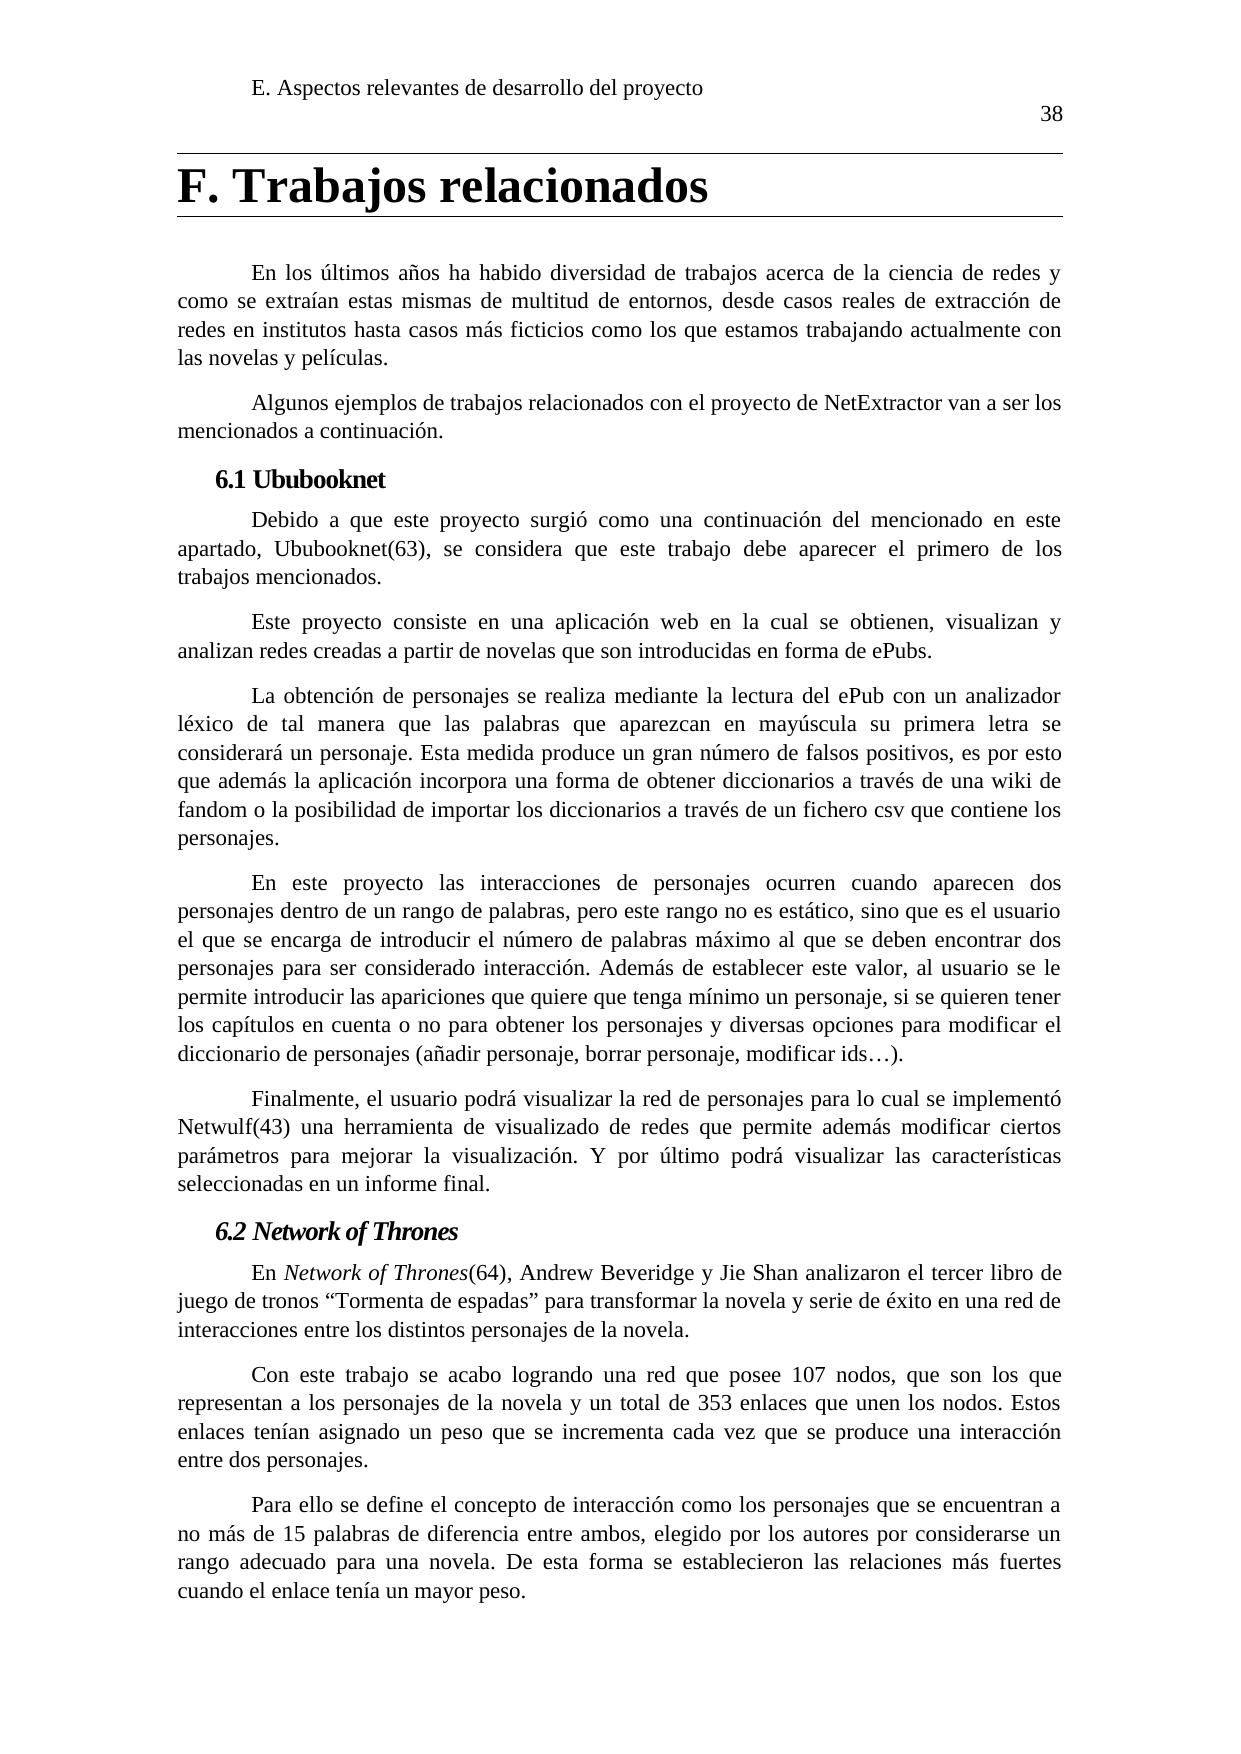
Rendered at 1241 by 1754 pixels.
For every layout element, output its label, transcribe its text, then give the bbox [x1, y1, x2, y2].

text Finalmente, el usuario podrá visualizar la red de personajes para lo cual se implementó Netwulf(43) una herramienta de visualizado de redes que permite además modificar ciertos parámetros para mejorar la visualización. Y por último podrá visualizar las características seleccionadas en un informe final. [177, 1085, 1063, 1197]
subtitle Network of Thrones [215, 1215, 1063, 1246]
text En los últimos años ha habido diversidad de trabajos acerca de la ciencia de redes y como se extraían estas mismas de multitud de entornos, desde casos reales de extracción de redes en institutos hasta casos más ficticios como los que estamos trabajando actualmente con las novelas y películas. [177, 259, 1063, 370]
text Este proyecto consiste en una aplicación web en la cual se obtienen, visualizan y analizan redes creadas a partir de novelas que son introducidas en forma de ePubs. [177, 608, 1063, 663]
text Algunos ejemplos de trabajos relacionados con el proyecto de NetExtractor van a ser los mencionados a continuación. [177, 389, 1063, 444]
text La obtención de personajes se realiza mediante la lectura del ePub con un analizador léxico de tal manera que las palabras que aparezcan en mayúscula su primera letra se considerará un personaje. Esta medida produce un gran número de falsos positivos, es por esto que además la aplicación incorpora una forma de obtener diccionarios a través de una wiki de fandom o la posibilidad de importar los diccionarios a través de un fichero csv que contiene los personajes. [177, 682, 1063, 850]
subtitle Ububooknet [215, 463, 1063, 494]
text Debido a que este proyecto surgió como una continuación del mencionado en este apartado, Ububooknet(63), se considera que este trabajo debe aparecer el primero de los trabajos mencionados. [177, 506, 1063, 589]
text En este proyecto las interacciones de personajes ocurren cuando aparecen dos personajes dentro de un rango de palabras, pero este rango no es estático, sino que es el usuario el que se encarga de introducir el número de palabras máximo al que se deben encontrar dos personajes para ser considerado interacción. Además de establecer este valor, al usuario se le permite introducir las apariciones que quiere que tenga mínimo un personaje, si se quieren tener los capítulos en cuenta o no para obtener los personajes y diversas opciones para modificar el diccionario de personajes (añadir personaje, borrar personaje, modificar ids…). [177, 869, 1063, 1066]
text Con este trabajo se acabo logrando una red que posee 107 nodos, que son los que representan a los personajes de la novela y un total de 353 enlaces que unen los nodos. Estos enlaces tenían asignado un peso que se incrementa cada vez que se produce una interacción entre dos personajes. [177, 1361, 1063, 1473]
subtitle F. Trabajos relacionados [177, 154, 1063, 216]
text En Network of Thrones(64), Andrew Beveridge y Jie Shan analizaron el tercer libro de juego de tronos “Tormenta de espadas” para transformar la novela y serie de éxito en una red de interacciones entre los distintos personajes de la novela. [177, 1259, 1063, 1342]
text Para ello se define el concepto de interacción como los personajes que se encuentran a no más de 15 palabras de diferencia entre ambos, elegido por los autores por considerarse un rango adecuado para una novela. De esta forma se establecieron las relaciones más fuertes cuando el enlace tenía un mayor peso. [177, 1491, 1063, 1603]
